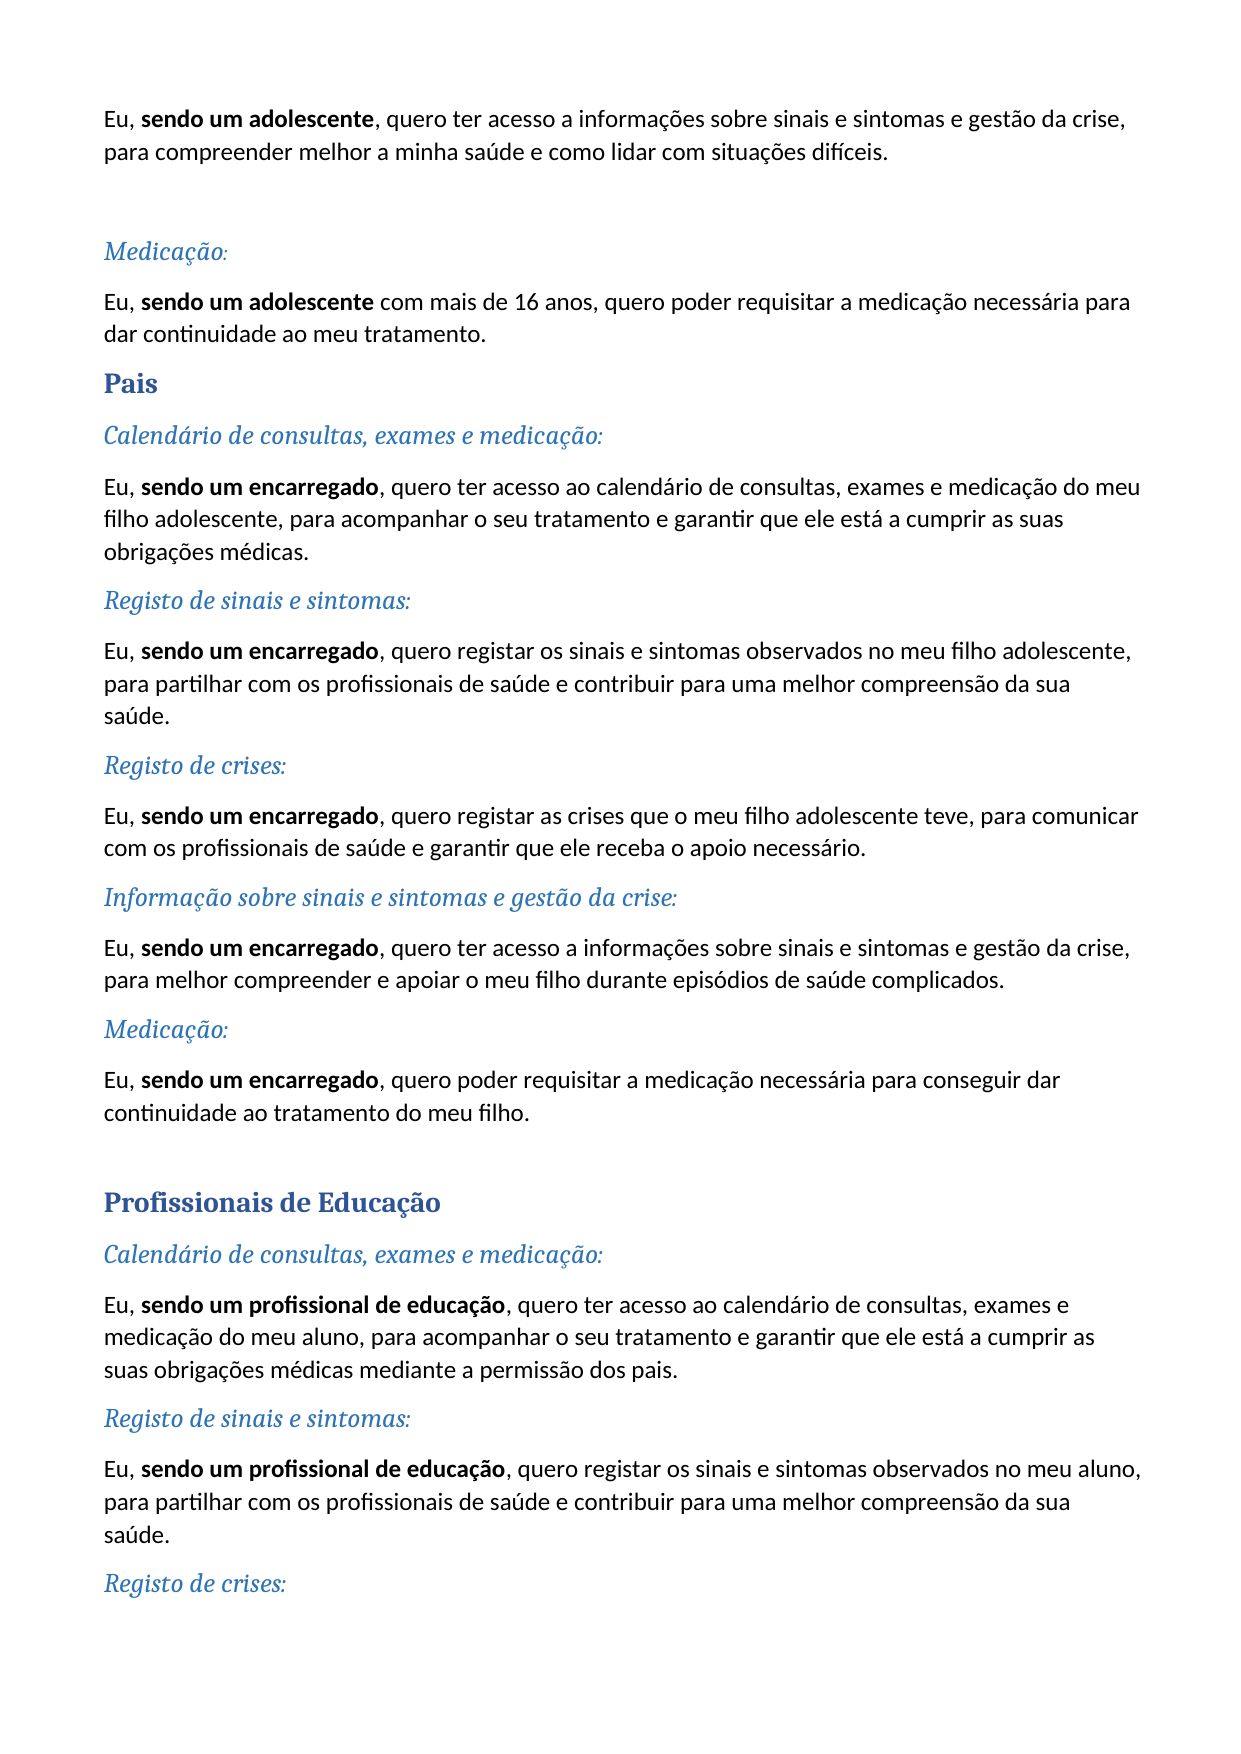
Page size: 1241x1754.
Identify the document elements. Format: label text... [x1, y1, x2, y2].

text Informação sobre sinais e sintomas e gestão da crise: [103, 882, 1144, 913]
text Eu, sendo um encarregado, quero ter acesso a informações sobre sinais e sintomas e gestão da crise, para melhor compreender e apoiar o meu filho durante episódios de saúde complicados. [103, 932, 1144, 995]
text Eu, sendo um adolescente com mais de 16 anos, quero poder requisitar a medicação necessária para dar continuidade ao meu tratamento. [103, 286, 1144, 349]
text Eu, sendo um profissional de educação, quero ter acesso ao calendário de consultas, exames e medicação do meu aluno, para acompanhar o seu tratamento e garantir que ele está a cumprir as suas obrigações médicas mediante a permissão dos pais. [103, 1289, 1144, 1385]
text Eu, sendo um adolescente, quero ter acesso a informações sobre sinais e sintomas e gestão da crise, para compreender melhor a minha saúde e como lidar com situações difíceis. [103, 103, 1144, 167]
text Pais [103, 368, 1144, 401]
text Eu, sendo um encarregado, quero registar as crises que o meu filho adolescente teve, para comunicar com os profissionais de saúde e garantir que ele receba o apoio necessário. [103, 800, 1144, 863]
text Registo de crises: [103, 750, 1144, 781]
text Registo de sinais e sintomas: [103, 585, 1144, 616]
text Calendário de consultas, exames e medicação: [103, 420, 1144, 452]
text Eu, sendo um encarregado, quero registar os sinais e sintomas observados no meu filho adolescente, para partilhar com os profissionais de saúde e contribuir para uma melhor compreensão da sua saúde. [103, 635, 1144, 731]
text Medicação: [103, 236, 1144, 267]
text Eu, sendo um encarregado, quero ter acesso ao calendário de consultas, exames e medicação do meu filho adolescente, para acompanhar o seu tratamento e garantir que ele está a cumprir as suas obrigações médicas. [103, 471, 1144, 566]
text Profissionais de Educação [103, 1186, 1144, 1219]
text Registo de crises: [103, 1568, 1144, 1599]
text Eu, sendo um encarregado, quero poder requisitar a medicação necessária para conseguir dar continuidade ao tratamento do meu filho. [103, 1064, 1144, 1127]
text Eu, sendo um profissional de educação, quero registar os sinais e sintomas observados no meu aluno, para partilhar com os profissionais de saúde e contribuir para uma melhor compreensão da sua saúde. [103, 1454, 1144, 1549]
text Calendário de consultas, exames e medicação: [103, 1239, 1144, 1270]
text Medicação: [103, 1014, 1144, 1045]
text Registo de sinais e sintomas: [103, 1403, 1144, 1434]
